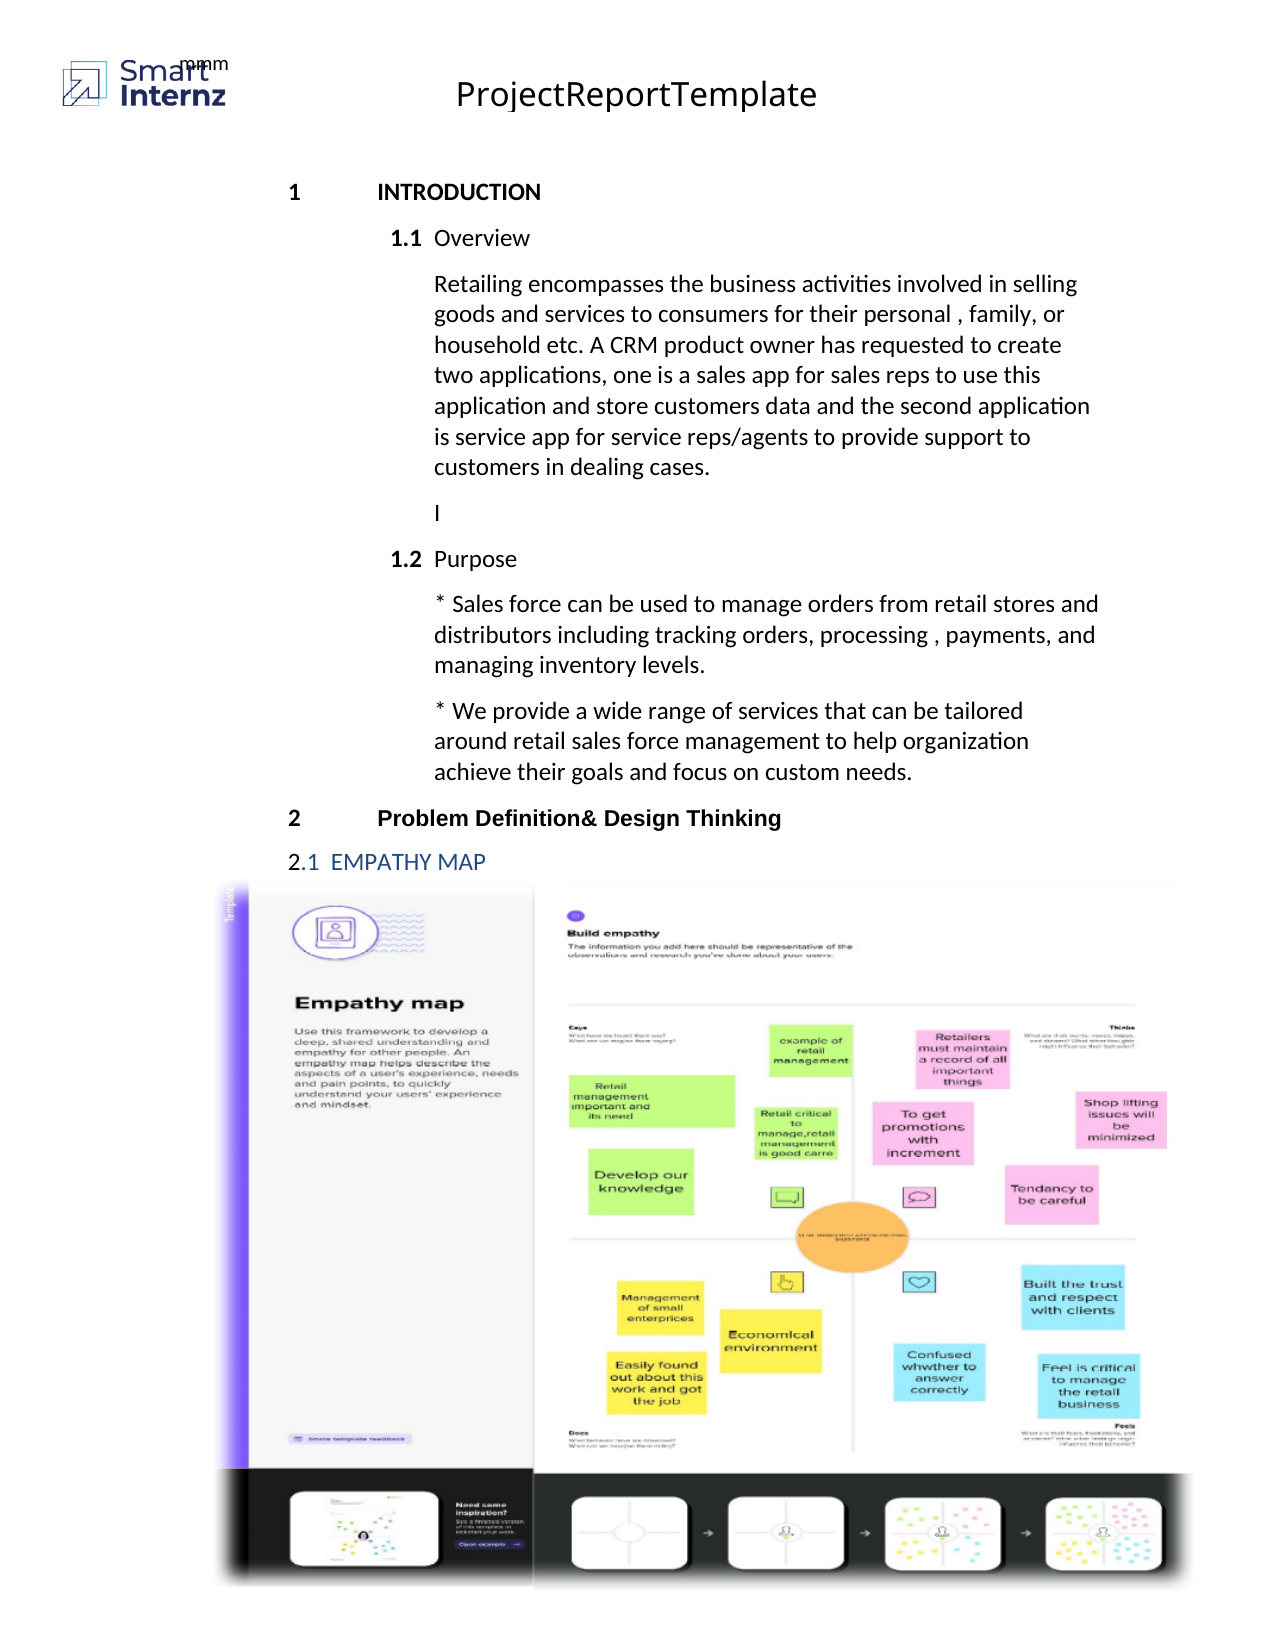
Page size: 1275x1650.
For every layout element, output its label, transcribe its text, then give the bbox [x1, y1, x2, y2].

subtitle INTRODUCTION [288, 176, 1100, 207]
text * We provide a wide range of services that can be tailored around retail sales force management to help organization achieve their goals and focus on custom needs. [434, 695, 1100, 786]
picture [62, 60, 226, 106]
picture [240, 905, 1168, 1565]
list Problem Definition& Design Thinking [288, 802, 1100, 832]
text Retailing encompasses the business activities involved in selling goods and services to consumers for their personal , family, or household etc. A CRM product owner has requested to create two applications, one is a sales app for sales reps to use this application and store customers data and the second application is service app for service reps/agents to provide support to customers in dealing cases. [434, 268, 1100, 482]
list Overview [390, 222, 1100, 253]
text I [434, 497, 1100, 527]
text * Sales force can be used to manage orders from retail stores and distributors including tracking orders, processing , payments, and managing inventory levels. [434, 588, 1100, 680]
list Purpose [390, 543, 1100, 573]
